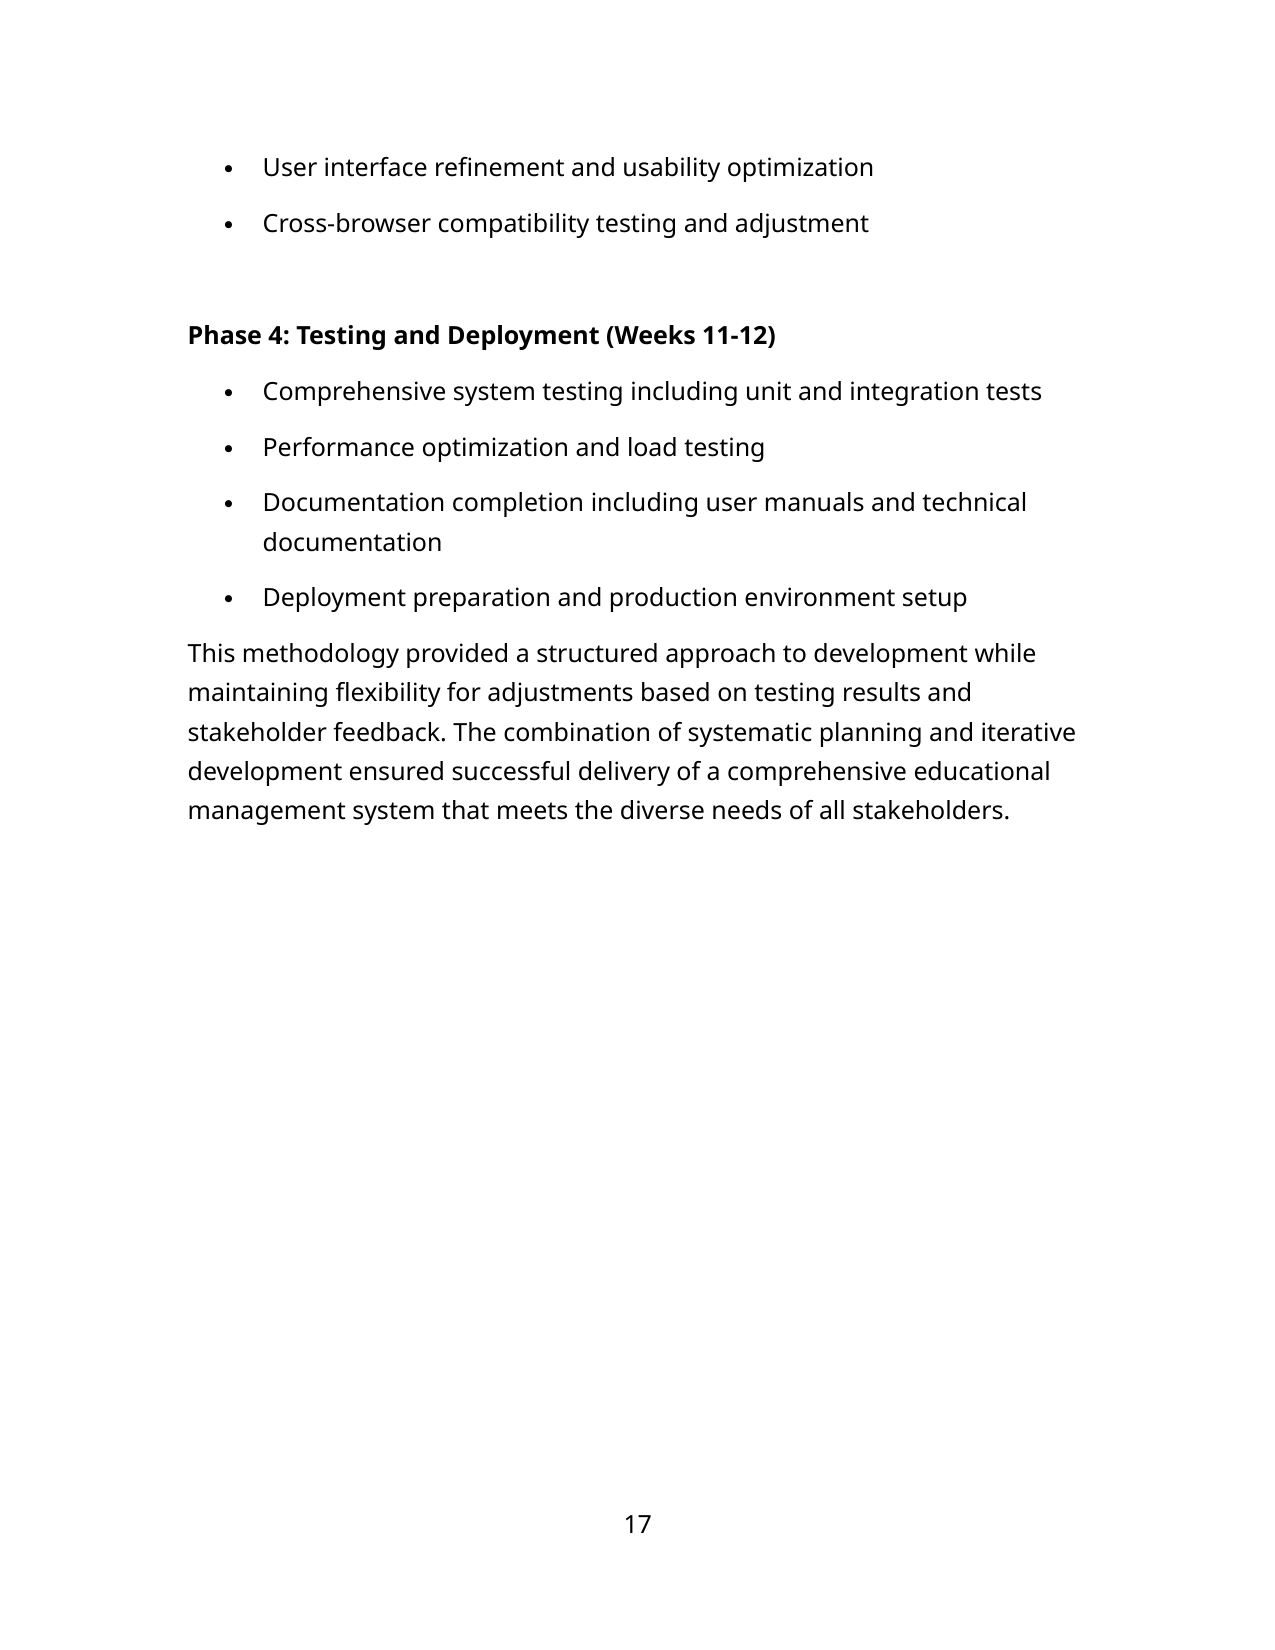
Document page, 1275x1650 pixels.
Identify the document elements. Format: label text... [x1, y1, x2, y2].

list Cross-browser compatibility testing and adjustment [225, 206, 1087, 240]
list User interface refinement and usability optimization [225, 150, 1087, 184]
list Comprehensive system testing including unit and integration tests [225, 373, 1087, 407]
list Performance optimization and load testing [225, 429, 1087, 463]
text This methodology provided a structured approach to development while maintaining flexibility for adjustments based on testing results and stakeholder feedback. The combination of systematic planning and iterative development ensured successful delivery of a comprehensive educational management system that meets the diverse needs of all stakeholders. [187, 636, 1087, 827]
list Deployment preparation and production environment setup [225, 580, 1087, 614]
list Documentation completion including user manuals and technical documentation [225, 485, 1087, 558]
text Phase 4: Testing and Deployment (Weeks 11-12) [187, 317, 1087, 352]
